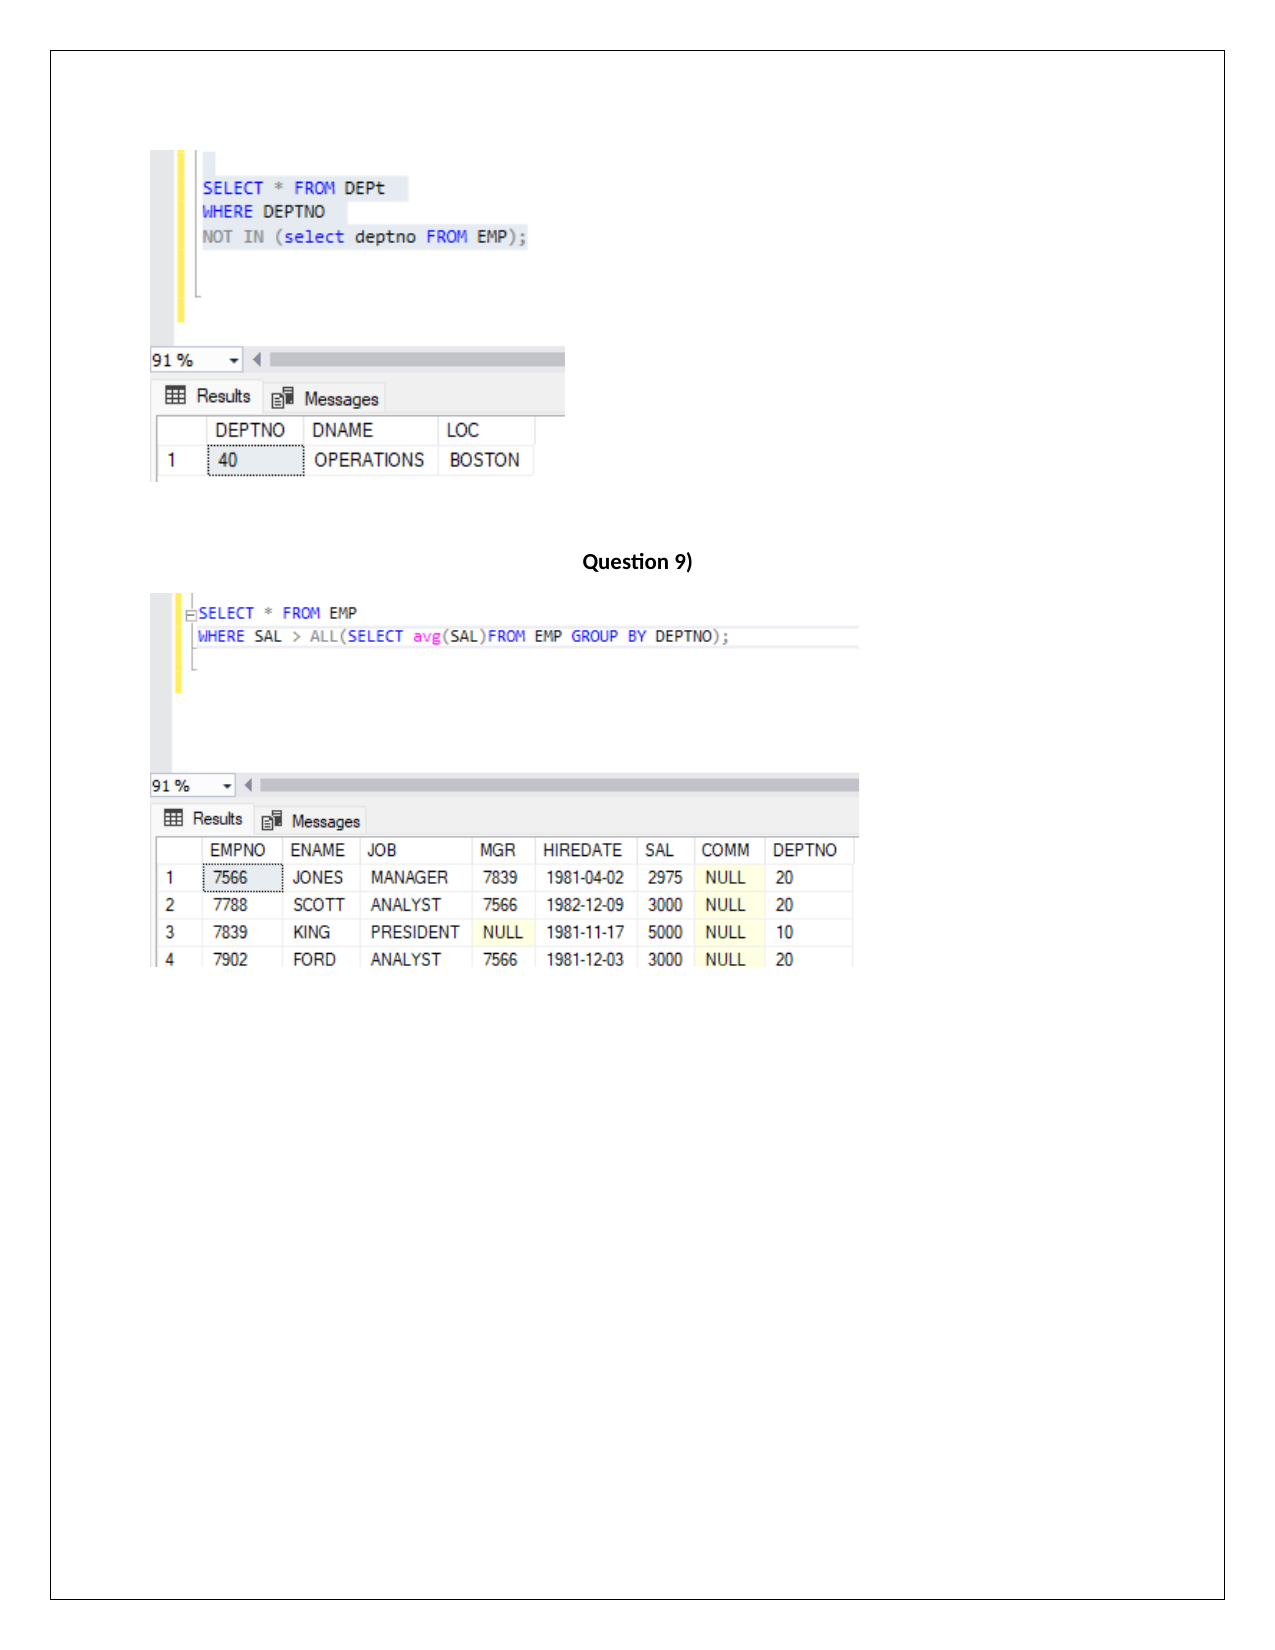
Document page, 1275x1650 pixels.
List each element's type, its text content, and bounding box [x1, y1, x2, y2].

picture [150, 150, 565, 482]
text Question 9) [150, 547, 1125, 575]
picture [150, 593, 860, 967]
